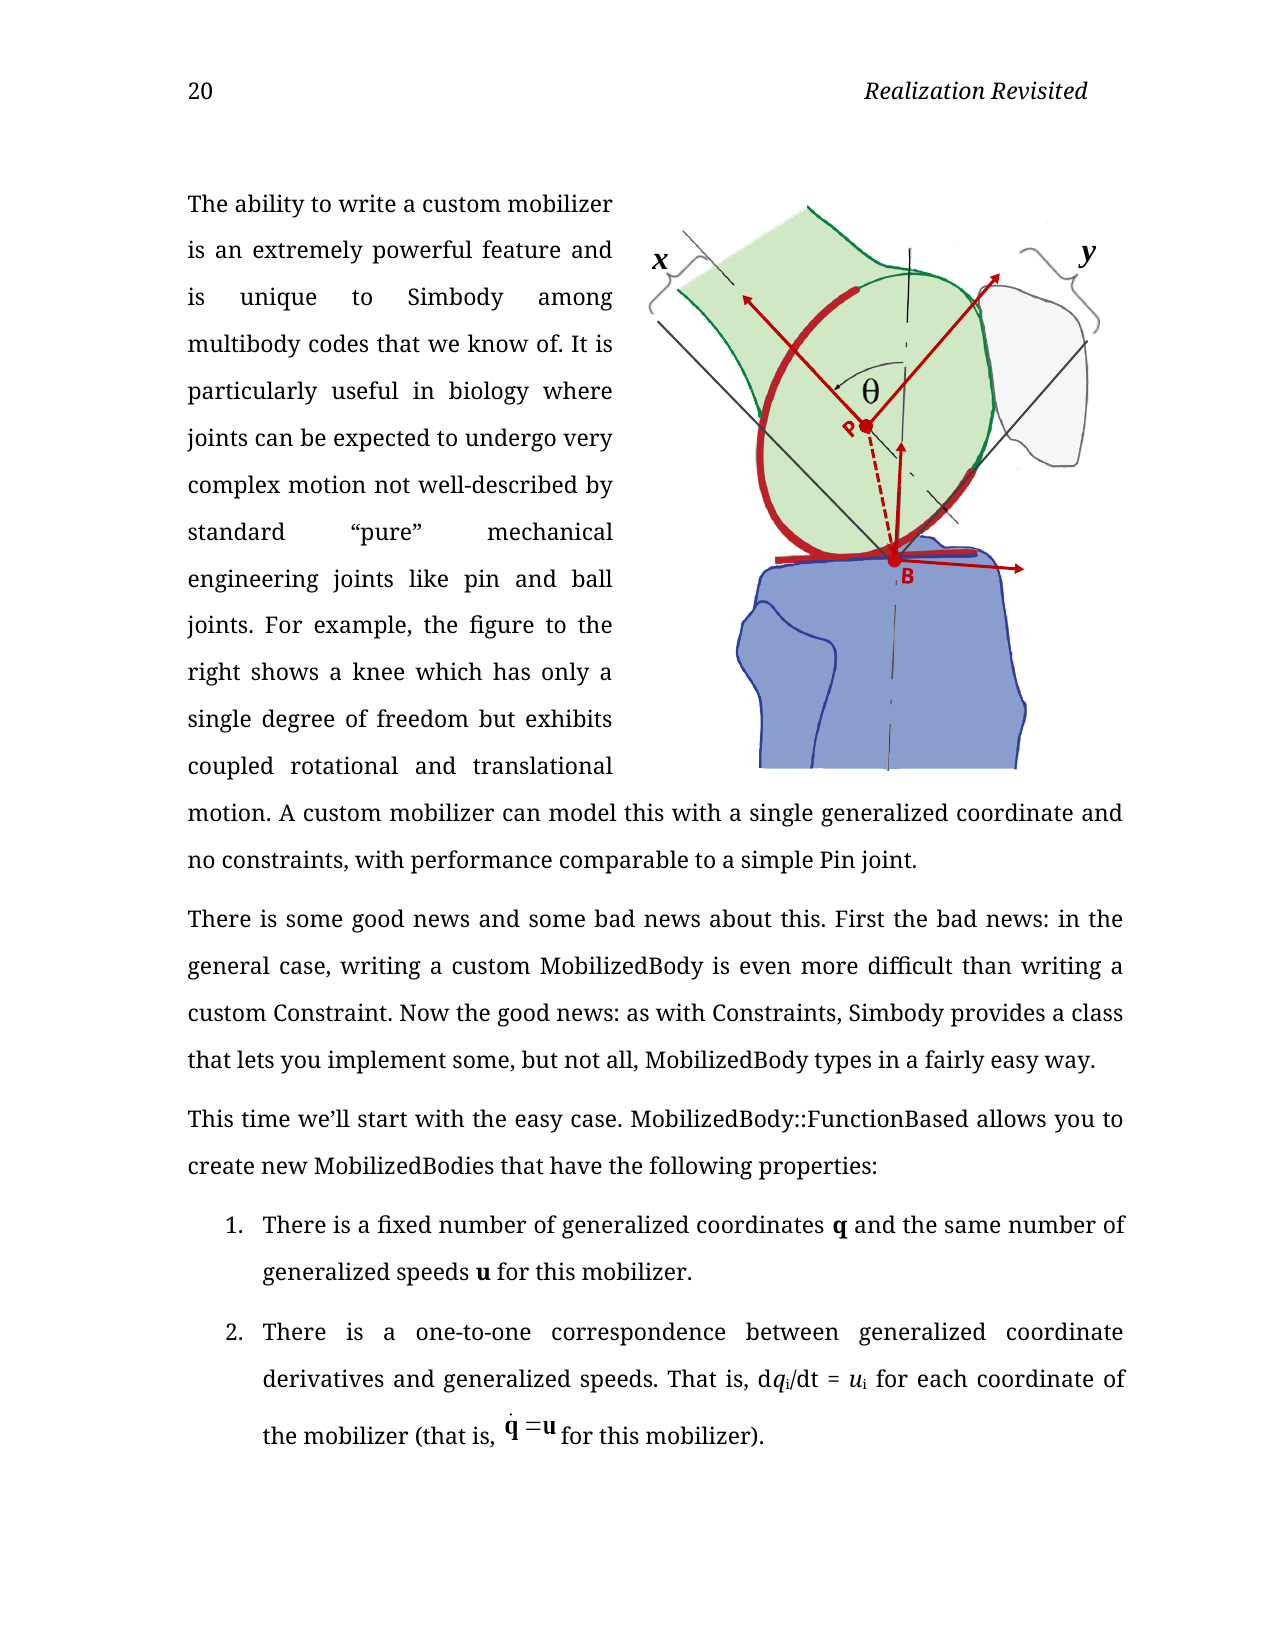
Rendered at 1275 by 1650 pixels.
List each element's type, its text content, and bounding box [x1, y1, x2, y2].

list There is a fixed number of generalized coordinates q and the same number of generalized speeds u for this mobilizer. [225, 1209, 1125, 1287]
text This time we’ll start with the easy case. MobilizedBody::FunctionBased allows you to create new MobilizedBodies that have the following properties: [187, 1103, 1125, 1181]
list There is a one-to-one correspondence between generalized coordinate derivatives and generalized speeds. That is, dqi/dt = ui for each coordinate of the mobilizer (that is, for this mobilizer). [225, 1316, 1125, 1451]
text The ability to write a custom mobilizer is an extremely powerful feature and is unique to Simbody among multibody codes that we know of. It is particularly useful in biology where joints can be expected to undergo very complex motion not well-described by standard “pure” mechanical engineering joints like pin and ball joints. For example, the figure to the right shows a knee which has only a single degree of freedom but exhibits coupled rotational and translational motion. A custom mobilizer can model this with a single generalized coordinate and no constraints, with performance comparable to a simple Pin joint. [187, 187, 1125, 875]
text There is some good news and some bad news about this. First the bad news: in the general case, writing a custom MobilizedBody is even more difficult than writing a custom Constraint. Now the good news: as with Constraints, Simbody provides a class that lets you implement some, but not all, MobilizedBody types in a fairly easy way. [187, 903, 1125, 1075]
